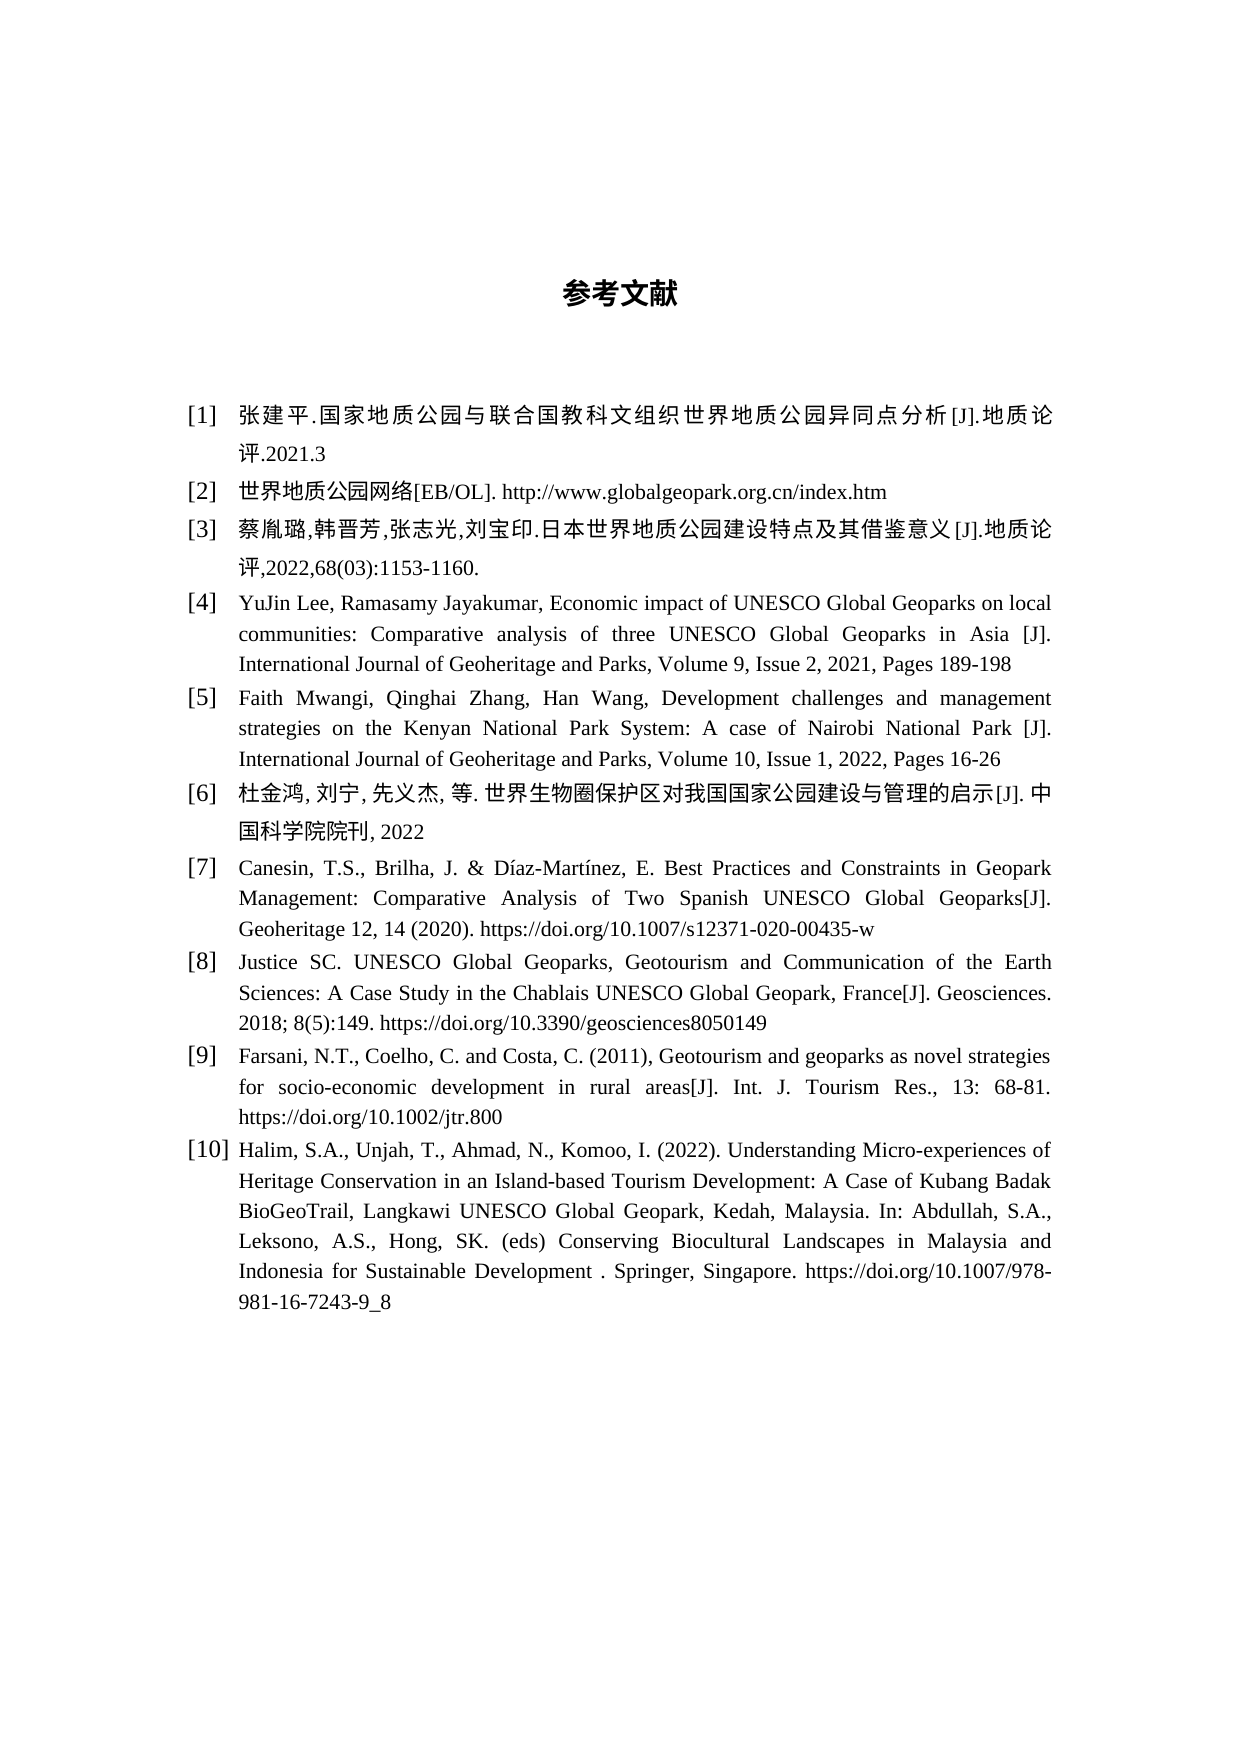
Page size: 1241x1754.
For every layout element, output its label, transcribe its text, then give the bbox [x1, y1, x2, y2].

text Justice SC. UNESCO Global Geoparks, Geotourism and Communication of the Earth Sciences: A Case Study in the Chablais UNESCO Global Geopark, France[J]. Geosciences. 2018; 8(5):149. https://doi.org/10.3390/geosciences8050149 [187, 946, 1053, 1035]
text 张建平.国家地质公园与联合国教科文组织世界地质公园异同点分析[J].地质论评.2021.3 [187, 398, 1053, 467]
text Halim, S.A., Unjah, T., Ahmad, N., Komoo, I. (2022). Understanding Micro-experiences of Heritage Conservation in an Island-based Tourism Development: A Case of Kubang Badak BioGeoTrail, Langkawi UNESCO Global Geopark, Kedah, Malaysia. In: Abdullah, S.A., Leksono, A.S., Hong, SK. (eds) Conserving Biocultural Landscapes in Malaysia and Indonesia for Sustainable Development . Springer, Singapore. https://doi.org/10.1007/978-981-16-7243-9_8 [187, 1134, 1053, 1314]
text Farsani, N.T., Coelho, C. and Costa, C. (2011), Geotourism and geoparks as novel strategies for socio-economic development in rural areas[J]. Int. J. Tourism Res., 13: 68-81. https://doi.org/10.1002/jtr.800 [187, 1040, 1053, 1129]
text Canesin, T.S., Brilha, J. & Díaz-Martínez, E. Best Practices and Constraints in Geopark Management: Comparative Analysis of Two Spanish UNESCO Global Geoparks[J]. Geoheritage 12, 14 (2020). https://doi.org/10.1007/s12371-020-00435-w [187, 852, 1053, 941]
text 杜金鸿, 刘宁, 先义杰, 等. 世界生物圈保护区对我国国家公园建设与管理的启示[J]. 中国科学院院刊, 2022 [187, 776, 1053, 845]
subtitle 参考文献 [187, 259, 1053, 324]
text YuJin Lee, Ramasamy Jayakumar, Economic impact of UNESCO Global Geoparks on local communities: Comparative analysis of three UNESCO Global Geoparks in Asia [J]. International Journal of Geoheritage and Parks, Volume 9, Issue 2, 2021, Pages 189-198 [187, 587, 1053, 677]
text Faith Mwangi, Qinghai Zhang, Han Wang, Development challenges and management strategies on the Kenyan National Park System: A case of Nairobi National Park [J]. International Journal of Geoheritage and Parks, Volume 10, Issue 1, 2022, Pages 16-26 [187, 682, 1053, 771]
text 世界地质公园网络[EB/OL]. http://www.globalgeopark.org.cn/index.htm [187, 474, 1053, 505]
text 蔡胤璐,韩晋芳,张志光,刘宝印.日本世界地质公园建设特点及其借鉴意义[J].地质论评,2022,68(03):1153-1160. [187, 512, 1053, 581]
